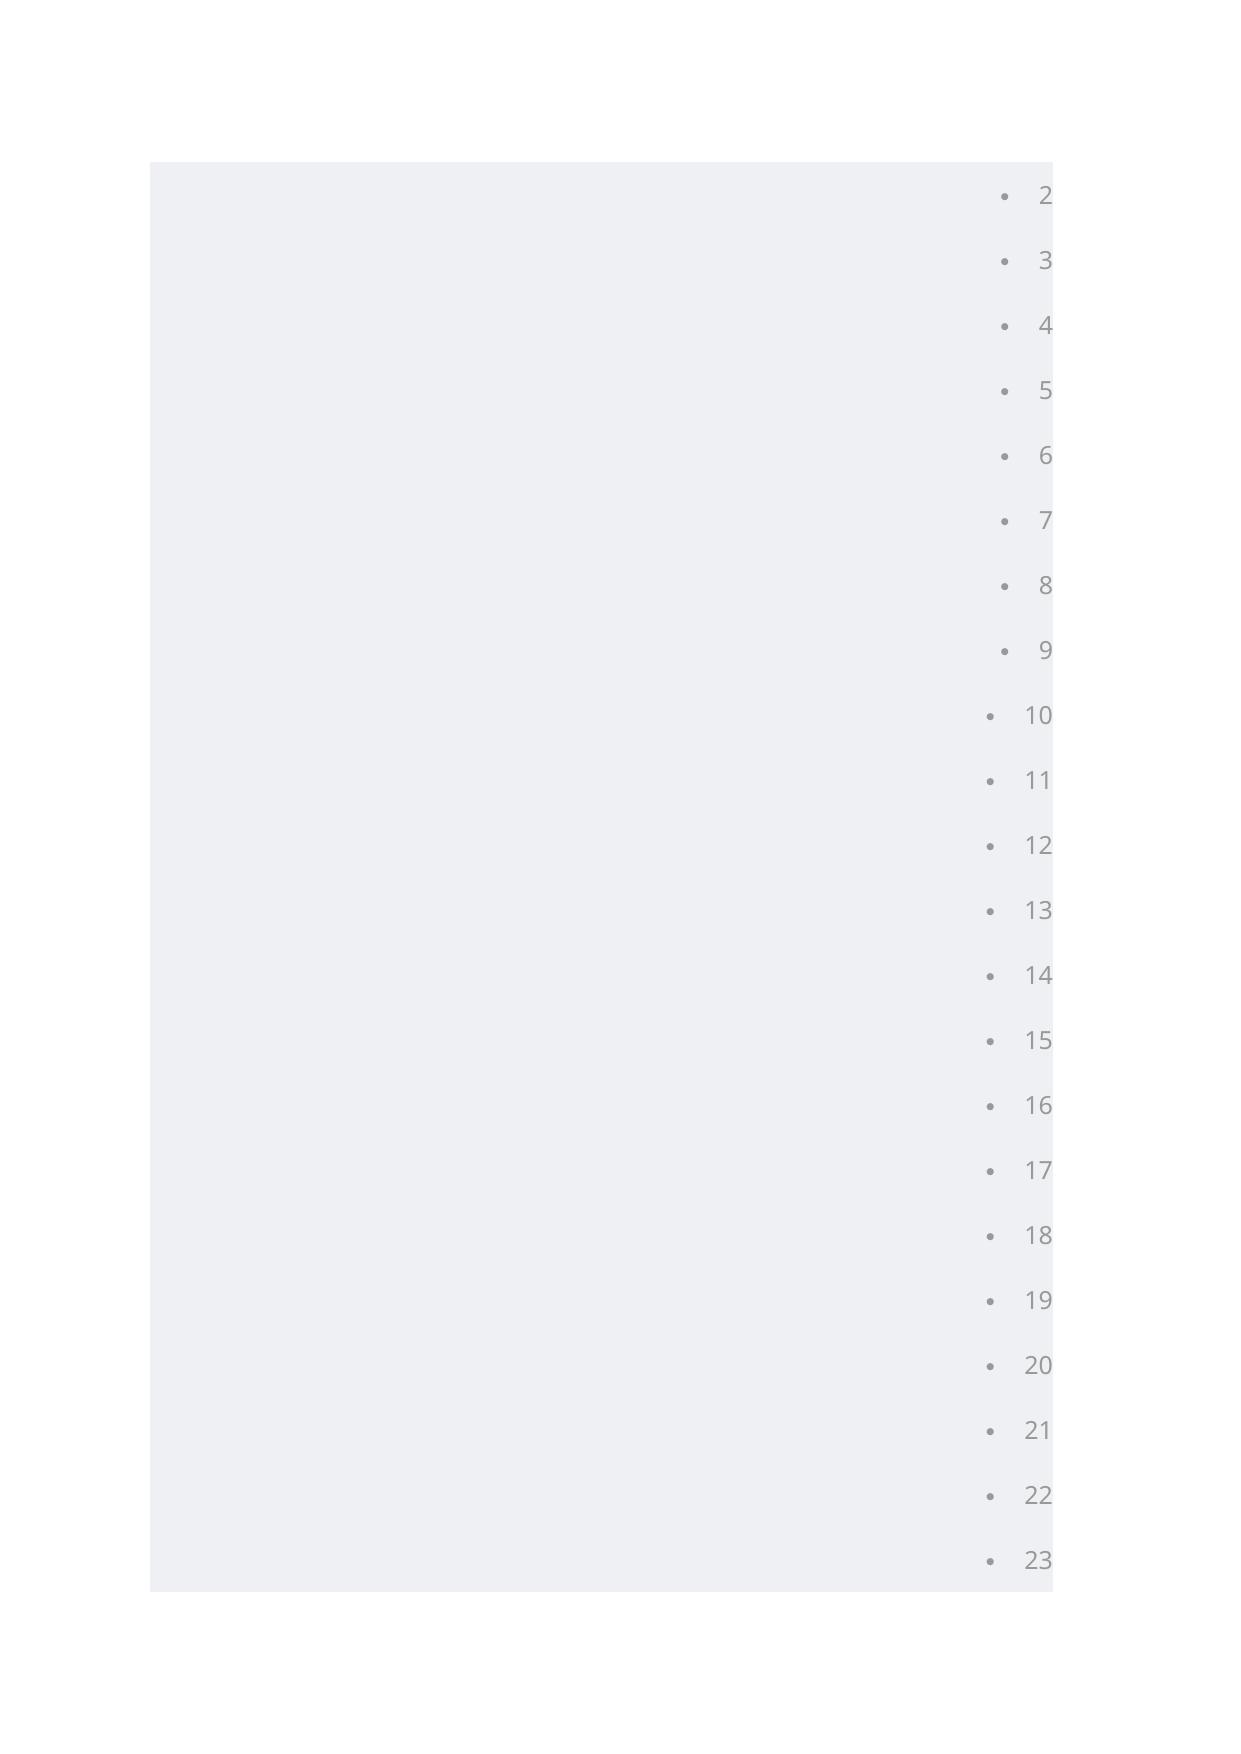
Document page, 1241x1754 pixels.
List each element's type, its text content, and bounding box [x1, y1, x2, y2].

list 23 [150, 1527, 1053, 1592]
list 15 [150, 1007, 1053, 1072]
list 16 [150, 1072, 1053, 1137]
list 5 [150, 357, 1053, 422]
list 10 [150, 682, 1053, 747]
list 19 [150, 1267, 1053, 1332]
list 11 [150, 747, 1053, 812]
list 20 [150, 1332, 1053, 1397]
list 13 [150, 877, 1053, 942]
list 2 [150, 162, 1053, 227]
list 8 [150, 552, 1053, 617]
list 7 [150, 487, 1053, 552]
list 21 [150, 1397, 1053, 1462]
list 14 [150, 942, 1053, 1007]
list 4 [150, 292, 1053, 357]
list 22 [150, 1462, 1053, 1527]
list 3 [150, 227, 1053, 292]
list 12 [150, 812, 1053, 877]
list 17 [150, 1137, 1053, 1202]
list 6 [150, 422, 1053, 487]
list 18 [150, 1202, 1053, 1267]
list 9 [150, 617, 1053, 682]
